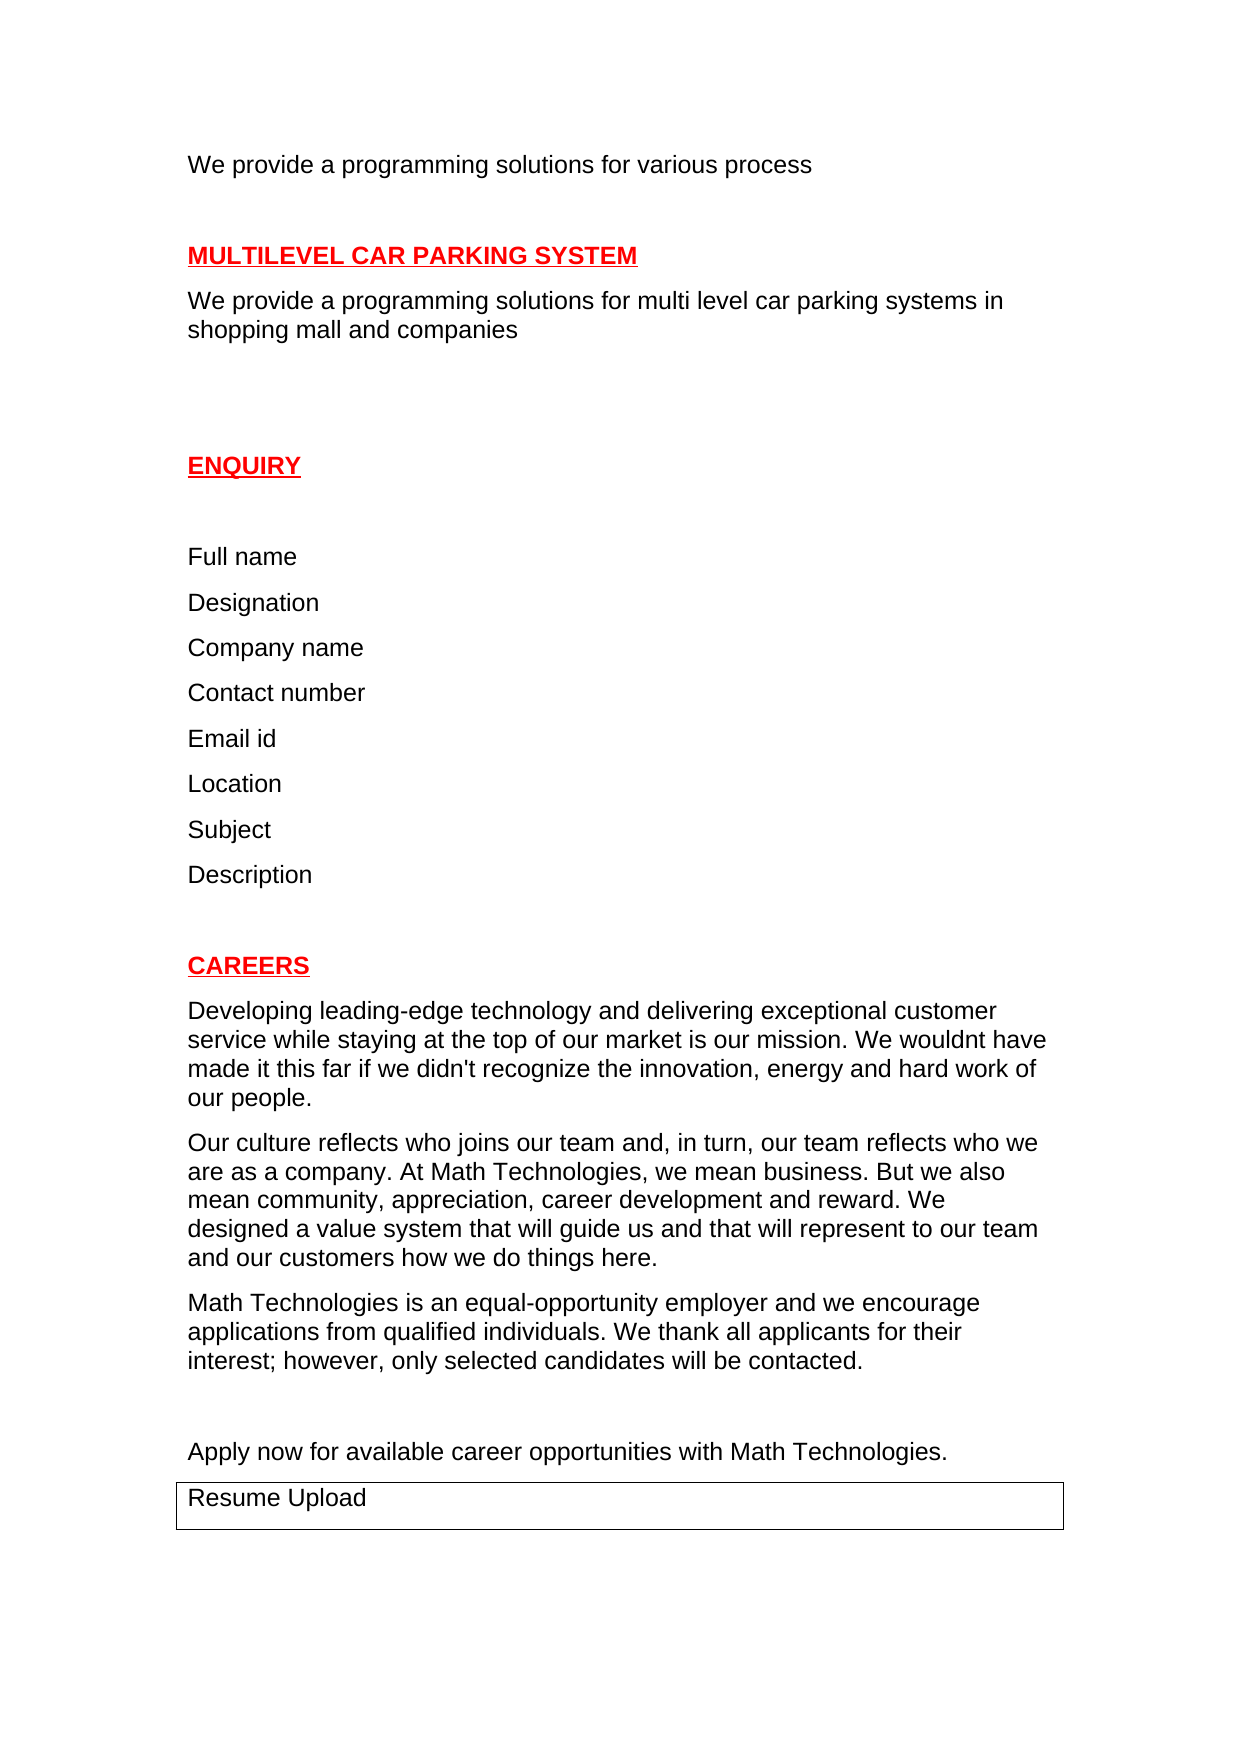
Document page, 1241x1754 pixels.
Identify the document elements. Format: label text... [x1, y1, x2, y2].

table_header Resume Upload [177, 1483, 1063, 1528]
text Designation [187, 587, 1053, 616]
text Email id [187, 724, 1053, 752]
list Apply now for available career opportunities with Math Technologies. [187, 1437, 1053, 1465]
list MULTILEVEL CAR PARKING SYSTEM [187, 241, 1053, 269]
list We provide a programming solutions for multi level car parking systems in shopping mall and companies [187, 286, 1053, 344]
text Contact number [187, 678, 1053, 707]
text Full name [187, 542, 1053, 571]
list CAREERS [187, 951, 1053, 979]
list We provide a programming solutions for various process [187, 150, 1053, 179]
text Subject [187, 814, 1053, 843]
list Our culture reflects who joins our team and, in turn, our team reflects who we are as a company. At Math Technologies, we mean business. But we also mean community, appreciation, career development and reward. We designed a value system that will guide us and that will represent to our team and our customers how we do things here. [187, 1128, 1053, 1272]
text Company name [187, 633, 1053, 662]
text ENQUIRY [187, 451, 1053, 480]
text Description [187, 860, 1053, 889]
list Math Technologies is an equal-opportunity employer and we encourage applications from qualified individuals. We thank all applicants for their interest; however, only selected candidates will be contacted. [187, 1288, 1053, 1374]
text Location [187, 769, 1053, 798]
list Developing leading-edge technology and delivering exceptional customer service while staying at the top of our market is our mission. We wouldnt have made it this far if we didn't recognize the innovation, energy and hard work of our people. [187, 996, 1053, 1111]
